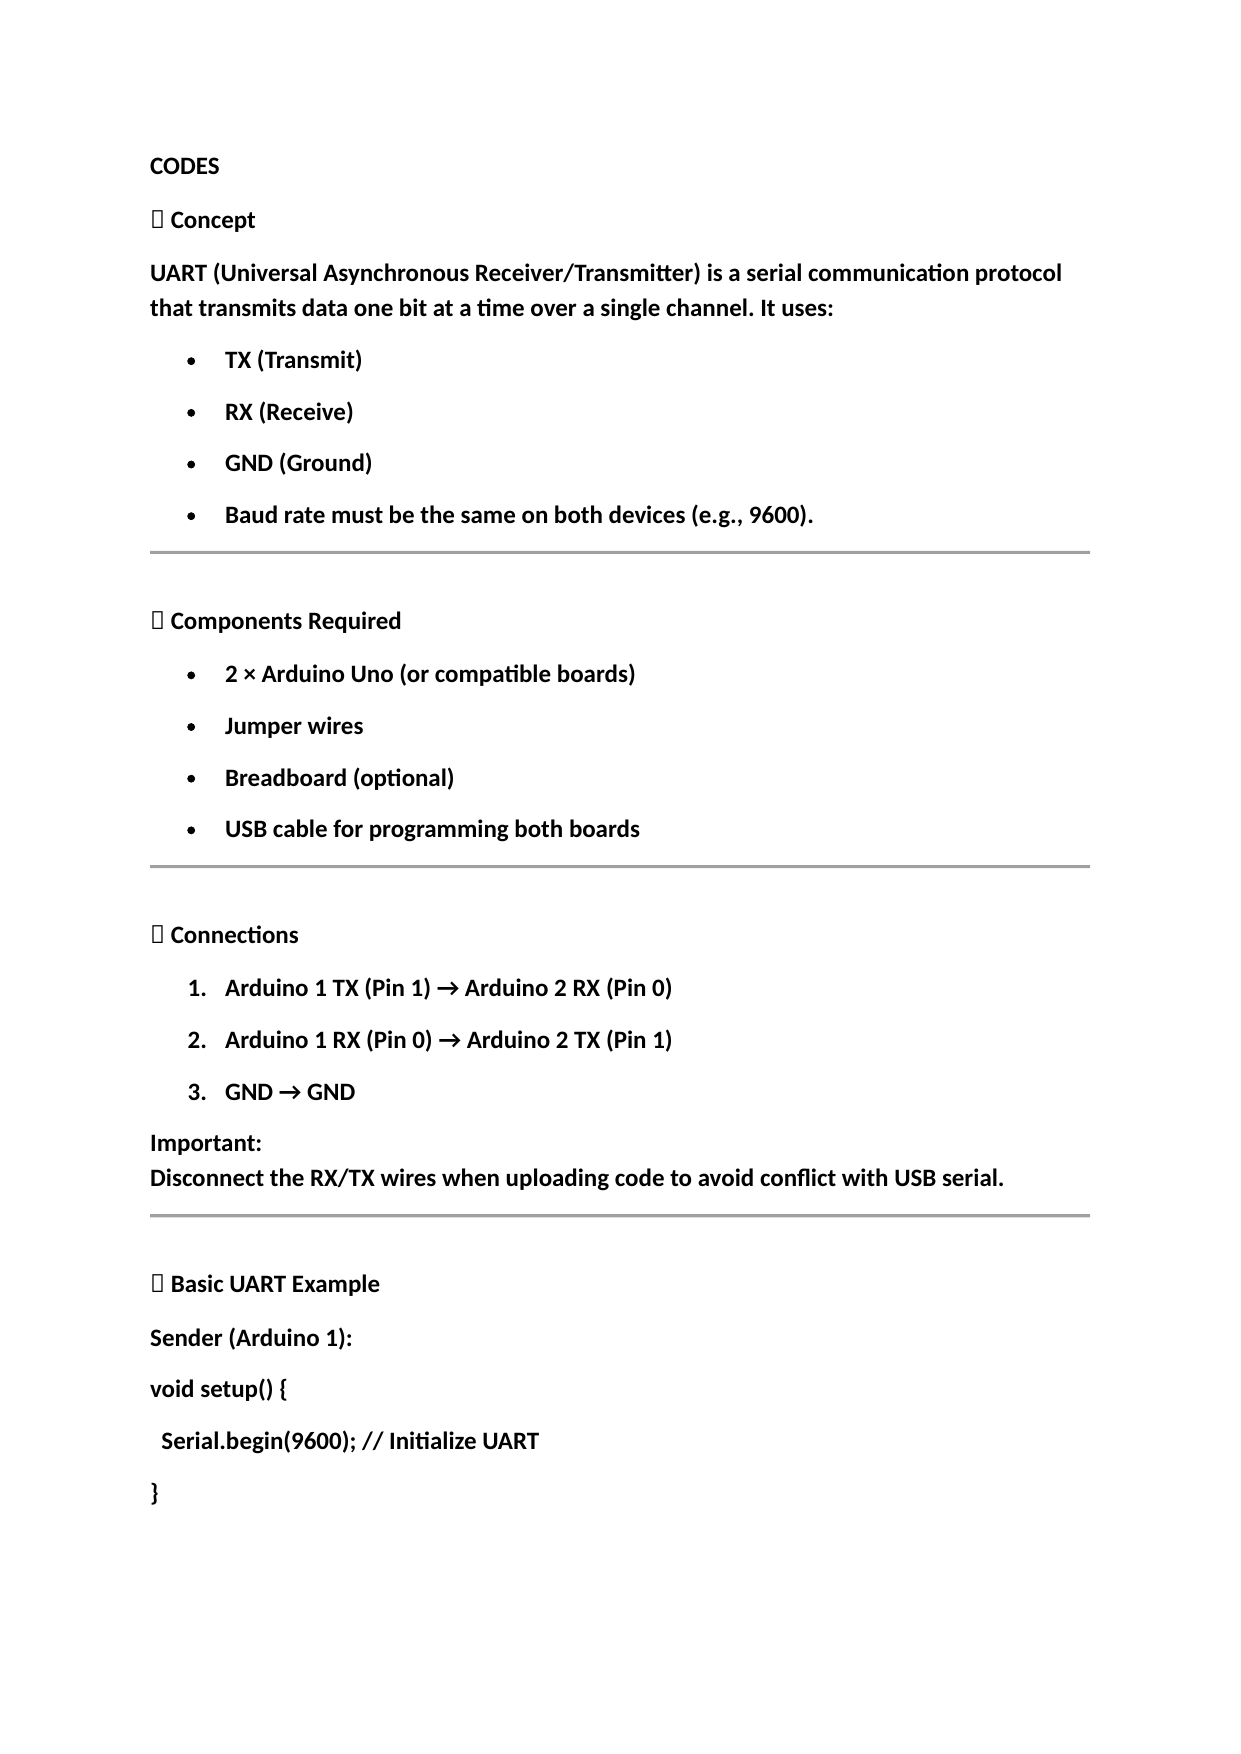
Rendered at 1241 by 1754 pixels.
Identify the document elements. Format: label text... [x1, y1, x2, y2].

list GND → GND [187, 1076, 1090, 1106]
text ✅ Connections [150, 917, 1090, 951]
list Arduino 1 TX (Pin 1) → Arduino 2 RX (Pin 0) [187, 972, 1090, 1003]
list Baud rate must be the same on both devices (e.g., 9600). [187, 499, 1090, 530]
list 2 × Arduino Uno (or compatible boards) [187, 658, 1090, 689]
list TX (Transmit) [187, 344, 1090, 375]
list GND (Ground) [187, 447, 1090, 478]
text CODES [150, 150, 1090, 181]
text ✅ Basic UART Example [150, 1266, 1090, 1300]
list Jumper wires [187, 710, 1090, 741]
list Breadboard (optional) [187, 762, 1090, 792]
list RX (Receive) [187, 396, 1090, 426]
text ✅ Components Required [150, 602, 1090, 637]
text Serial.begin(9600); // Initialize UART [150, 1425, 1090, 1456]
text void setup() { [150, 1373, 1090, 1404]
text Sender (Arduino 1): [150, 1322, 1090, 1352]
text } [150, 1477, 1090, 1507]
list USB cable for programming both boards [187, 813, 1090, 844]
text UART (Universal Asynchronous Receiver/Transmitter) is a serial communication protocol that transmits data one bit at a time over a single channel. It uses: [150, 257, 1090, 323]
list Arduino 1 RX (Pin 0) → Arduino 2 TX (Pin 1) [187, 1024, 1090, 1055]
text Important: Disconnect the RX/TX wires when uploading code to avoid conflict with USB serial. [150, 1127, 1090, 1193]
text ✅ Concept [150, 202, 1090, 236]
